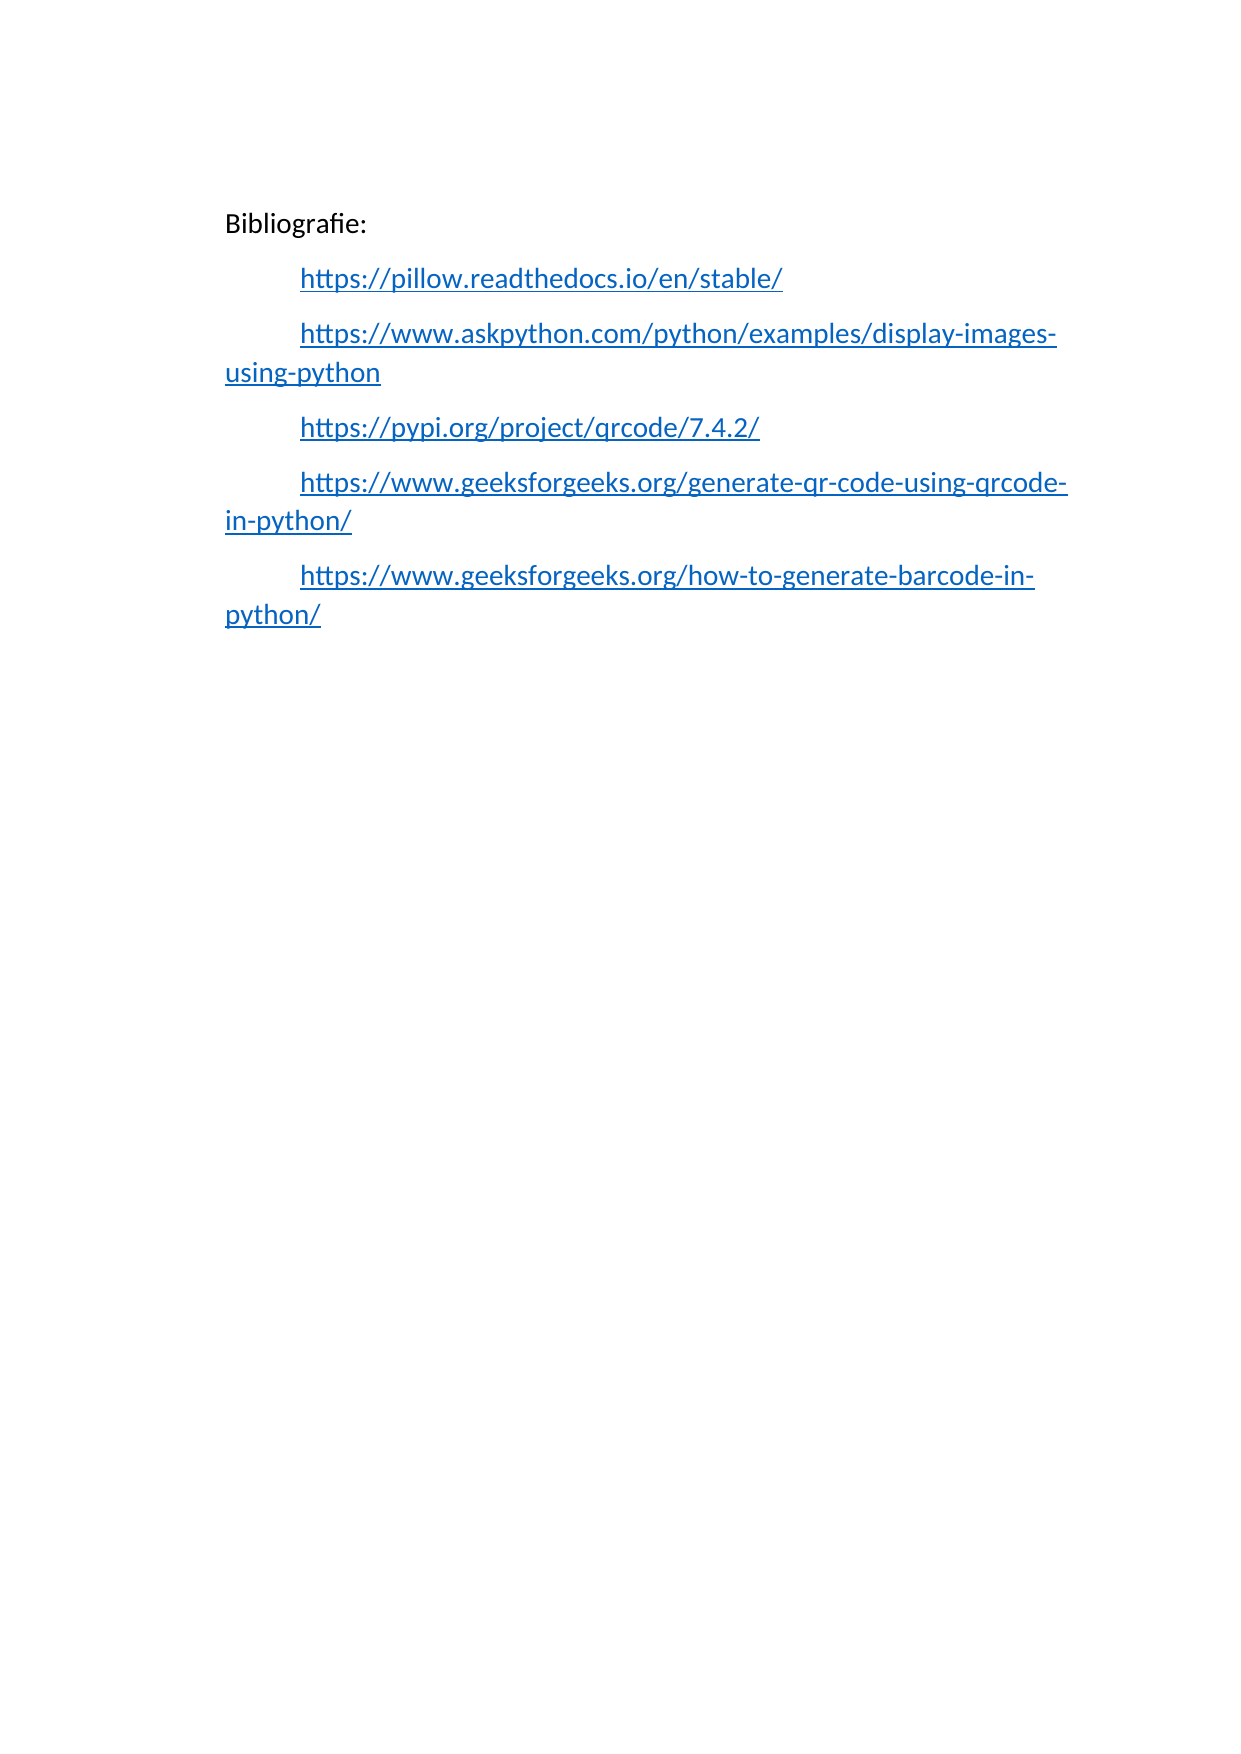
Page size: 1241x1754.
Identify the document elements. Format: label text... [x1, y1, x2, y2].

text https://pillow.readthedocs.io/en/stable/ [225, 260, 1090, 296]
text https://www.geeksforgeeks.org/generate-qr-code-using-qrcode-in-python/ [225, 464, 1090, 538]
text https://www.geeksforgeeks.org/how-to-generate-barcode-in-python/ [225, 557, 1090, 632]
text Bibliografie: [225, 205, 1090, 241]
text https://www.askpython.com/python/examples/display-images-using-python [225, 315, 1090, 389]
text https://pypi.org/project/qrcode/7.4.2/ [225, 409, 1090, 444]
